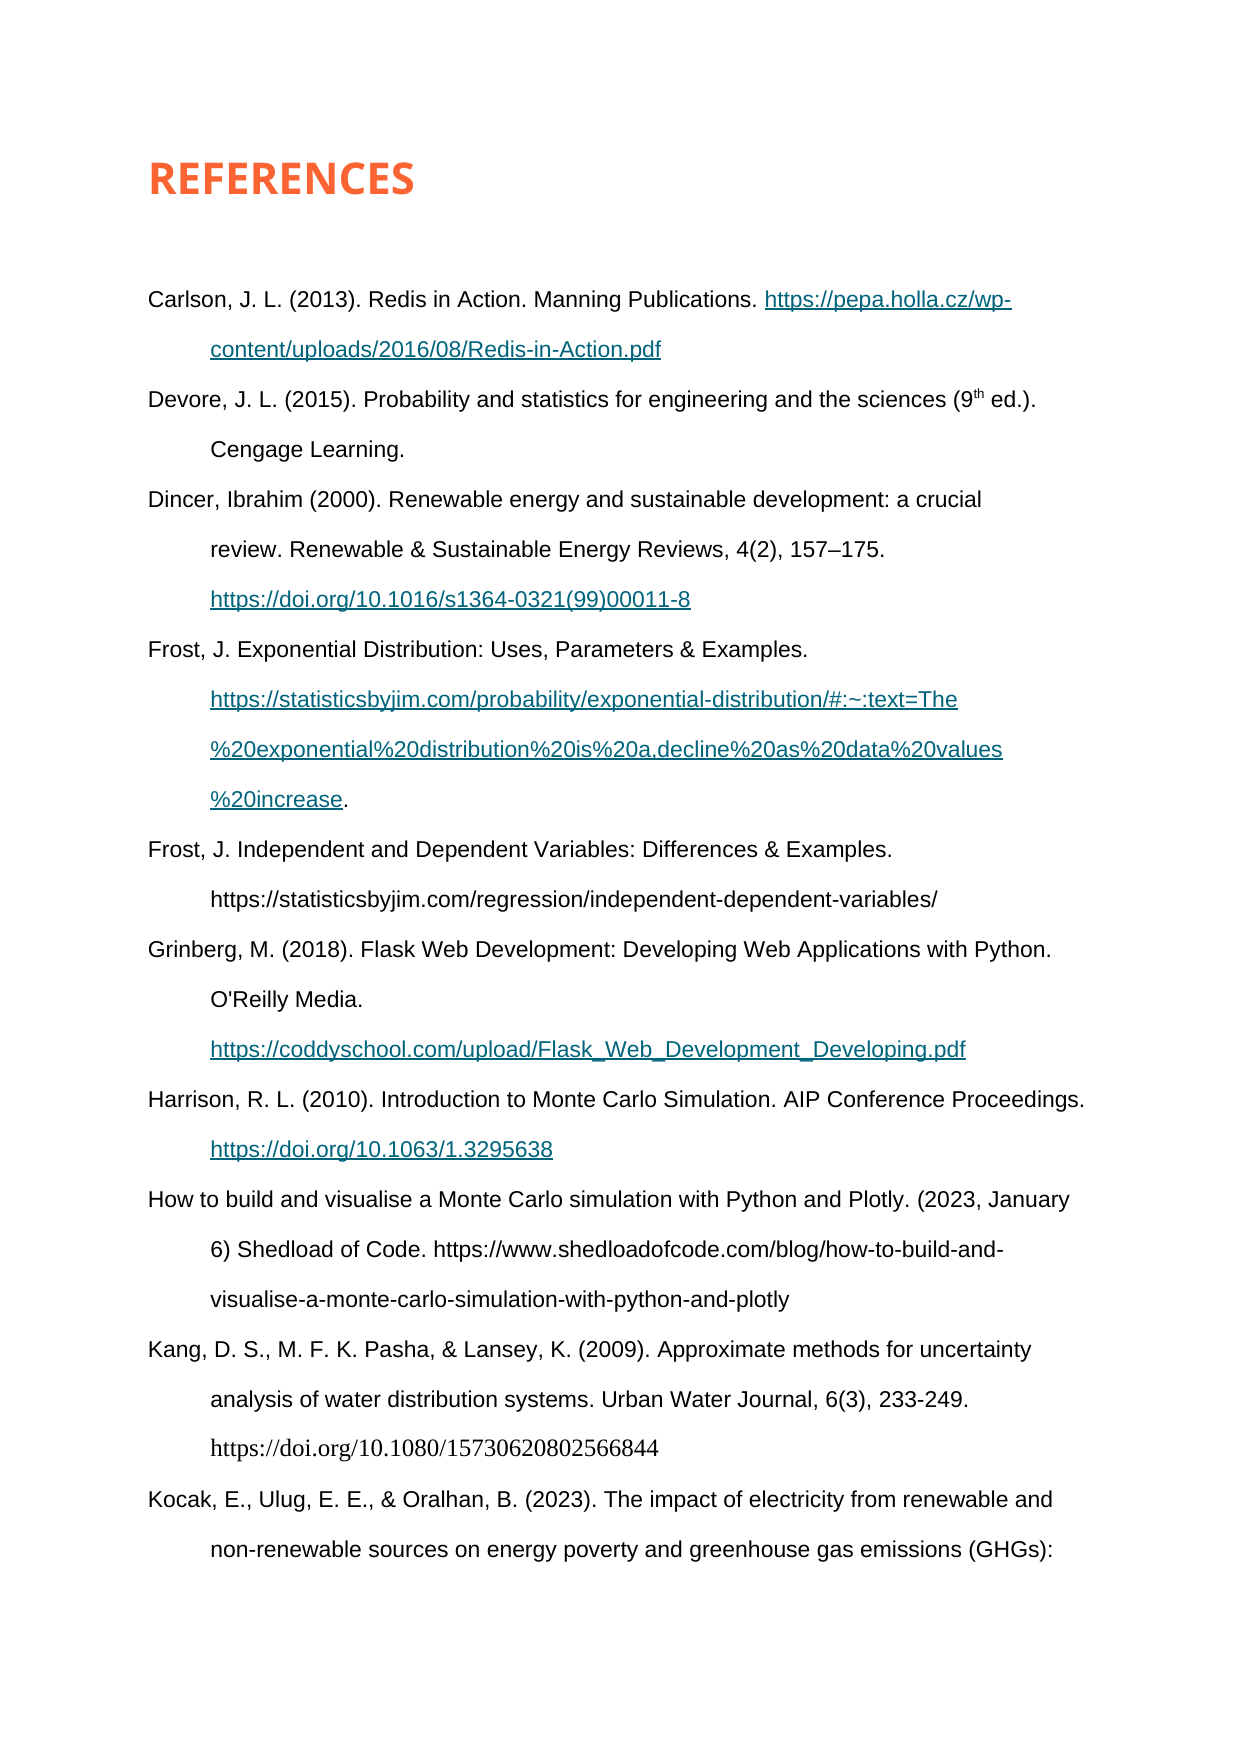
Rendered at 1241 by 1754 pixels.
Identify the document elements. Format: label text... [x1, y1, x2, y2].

text Devore, J. L. (2015). Probability and statistics for engineering and the sciences (9th ed.). Cengage Learning. [148, 362, 1092, 462]
text Grinberg, M. (2018). Flask Web Development: Developing Web Applications with Python. O'Reilly Media. https://coddyschool.com/upload/Flask_Web_Development_Developing.pdf [148, 912, 1092, 1062]
text Dincer, Ibrahim (2000). Renewable energy and sustainable development: a crucial review. Renewable & Sustainable Energy Reviews, 4(2), 157–175. https://doi.org/10.1016/s1364-0321(99)00011-8 [148, 462, 1092, 612]
text Harrison, R. L. (2010). Introduction to Monte Carlo Simulation. AIP Conference Proceedings. https://doi.org/10.1063/1.3295638 [148, 1062, 1092, 1162]
text REFERENCES [148, 148, 1092, 207]
text Frost, J. Exponential Distribution: Uses, Parameters & Examples. https://statisticsbyjim.com/probability/exponential-distribution/#:~:text=The%20exponential%20distribution%20is%20a,decline%20as%20data%20values%20increase. [148, 612, 1092, 812]
text Frost, J. Independent and Dependent Variables: Differences & Examples. https://statisticsbyjim.com/regression/independent-dependent-variables/ [148, 812, 1092, 912]
text Carlson, J. L. (2013). Redis in Action. Manning Publications. https://pepa.holla.cz/wp-content/uploads/2016/08/Redis-in-Action.pdf [148, 262, 1092, 362]
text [148, 1462, 1092, 1562]
text How to build and visualise a Monte Carlo simulation with Python and Plotly. (2023, January 6) Shedload of Code. https://www.shedloadofcode.com/blog/how-to-build-and-visualise-a-monte-carlo-simulation-with-python-and-plotly [148, 1162, 1092, 1312]
text Kang, D. S., M. F. K. Pasha, & Lansey, K. (2009). Approximate methods for uncertainty analysis of water distribution systems. Urban Water Journal, 6(3), 233-249. https://doi.org/10.1080/15730620802566844 [148, 1312, 1092, 1462]
